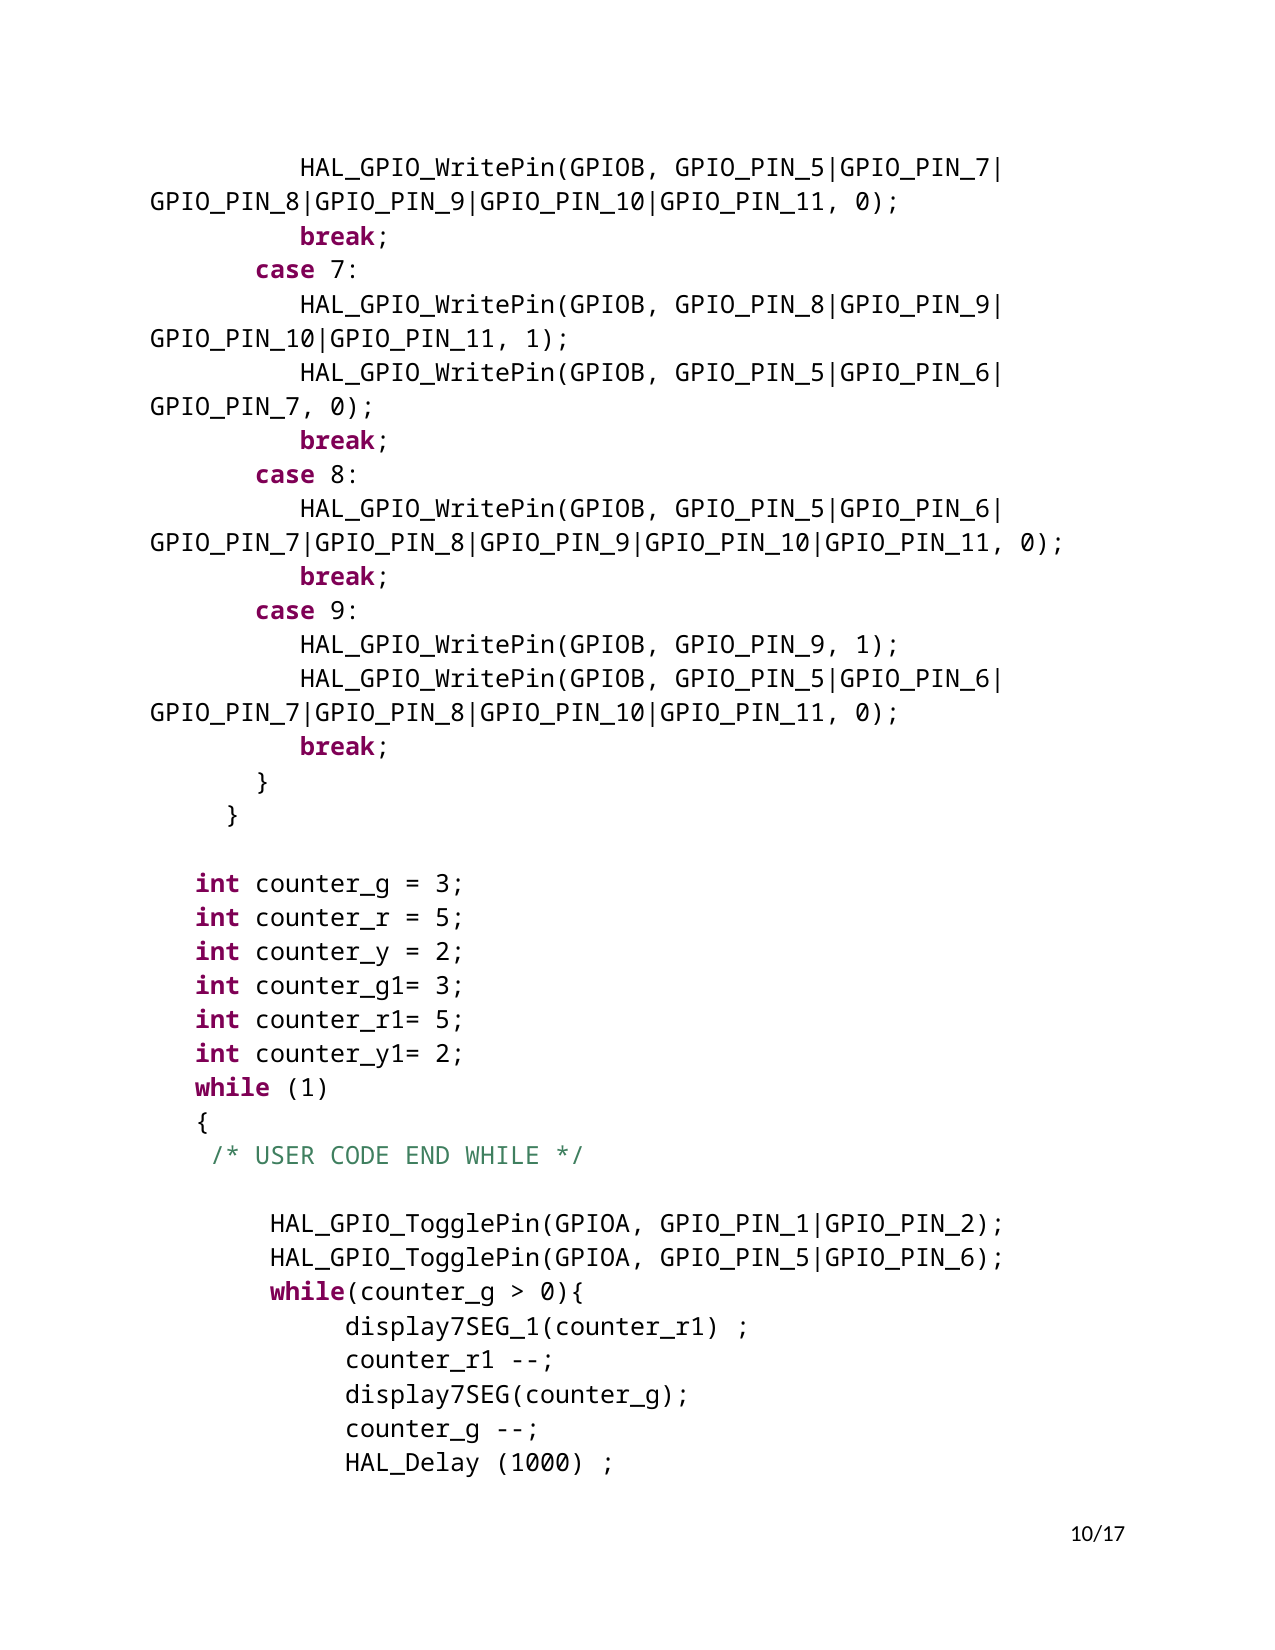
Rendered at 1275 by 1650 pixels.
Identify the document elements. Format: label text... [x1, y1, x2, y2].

text HAL_GPIO_WritePin(GPIOB, GPIO_PIN_5|GPIO_PIN_6|GPIO_PIN_7|GPIO_PIN_8|GPIO_PIN_10|GPIO_PIN_11, 0); [150, 661, 1125, 729]
text int counter_r1= 5; [150, 1002, 1125, 1036]
text int counter_y = 2; [150, 933, 1125, 967]
text /* USER CODE END WHILE */ [150, 1138, 1125, 1172]
text HAL_GPIO_WritePin(GPIOB, GPIO_PIN_5|GPIO_PIN_6|GPIO_PIN_7, 0); [150, 354, 1125, 422]
text while (1) [150, 1070, 1125, 1104]
text HAL_GPIO_TogglePin(GPIOA, GPIO_PIN_5|GPIO_PIN_6); [150, 1240, 1125, 1274]
text int counter_g1= 3; [150, 967, 1125, 1002]
text int counter_y1= 2; [150, 1036, 1125, 1070]
text HAL_Delay (1000) ; [150, 1444, 1125, 1478]
text HAL_GPIO_WritePin(GPIOB, GPIO_PIN_5|GPIO_PIN_6|GPIO_PIN_7|GPIO_PIN_8|GPIO_PIN_9|GPIO_PIN_10|GPIO_PIN_11, 0); [150, 491, 1125, 559]
text { [150, 1104, 1125, 1138]
text int counter_g = 3; [150, 865, 1125, 899]
text counter_g --; [150, 1410, 1125, 1444]
text } [150, 797, 1125, 831]
text while(counter_g > 0){ [150, 1274, 1125, 1308]
text HAL_GPIO_TogglePin(GPIOA, GPIO_PIN_1|GPIO_PIN_2); [150, 1206, 1125, 1240]
text HAL_GPIO_WritePin(GPIOB, GPIO_PIN_5|GPIO_PIN_7|GPIO_PIN_8|GPIO_PIN_9|GPIO_PIN_10|GPIO_PIN_11, 0); [150, 150, 1125, 218]
text break; [150, 559, 1125, 593]
text case 8: [150, 457, 1125, 491]
text break; [150, 422, 1125, 457]
text break; [150, 218, 1125, 252]
text HAL_GPIO_WritePin(GPIOB, GPIO_PIN_9, 1); [150, 627, 1125, 661]
text case 9: [150, 593, 1125, 627]
text display7SEG(counter_g); [150, 1376, 1125, 1410]
text counter_r1 --; [150, 1342, 1125, 1376]
text } [150, 763, 1125, 797]
text break; [150, 729, 1125, 763]
text display7SEG_1(counter_r1) ; [150, 1308, 1125, 1342]
text int counter_r = 5; [150, 899, 1125, 933]
text HAL_GPIO_WritePin(GPIOB, GPIO_PIN_8|GPIO_PIN_9|GPIO_PIN_10|GPIO_PIN_11, 1); [150, 286, 1125, 354]
text case 7: [150, 252, 1125, 286]
